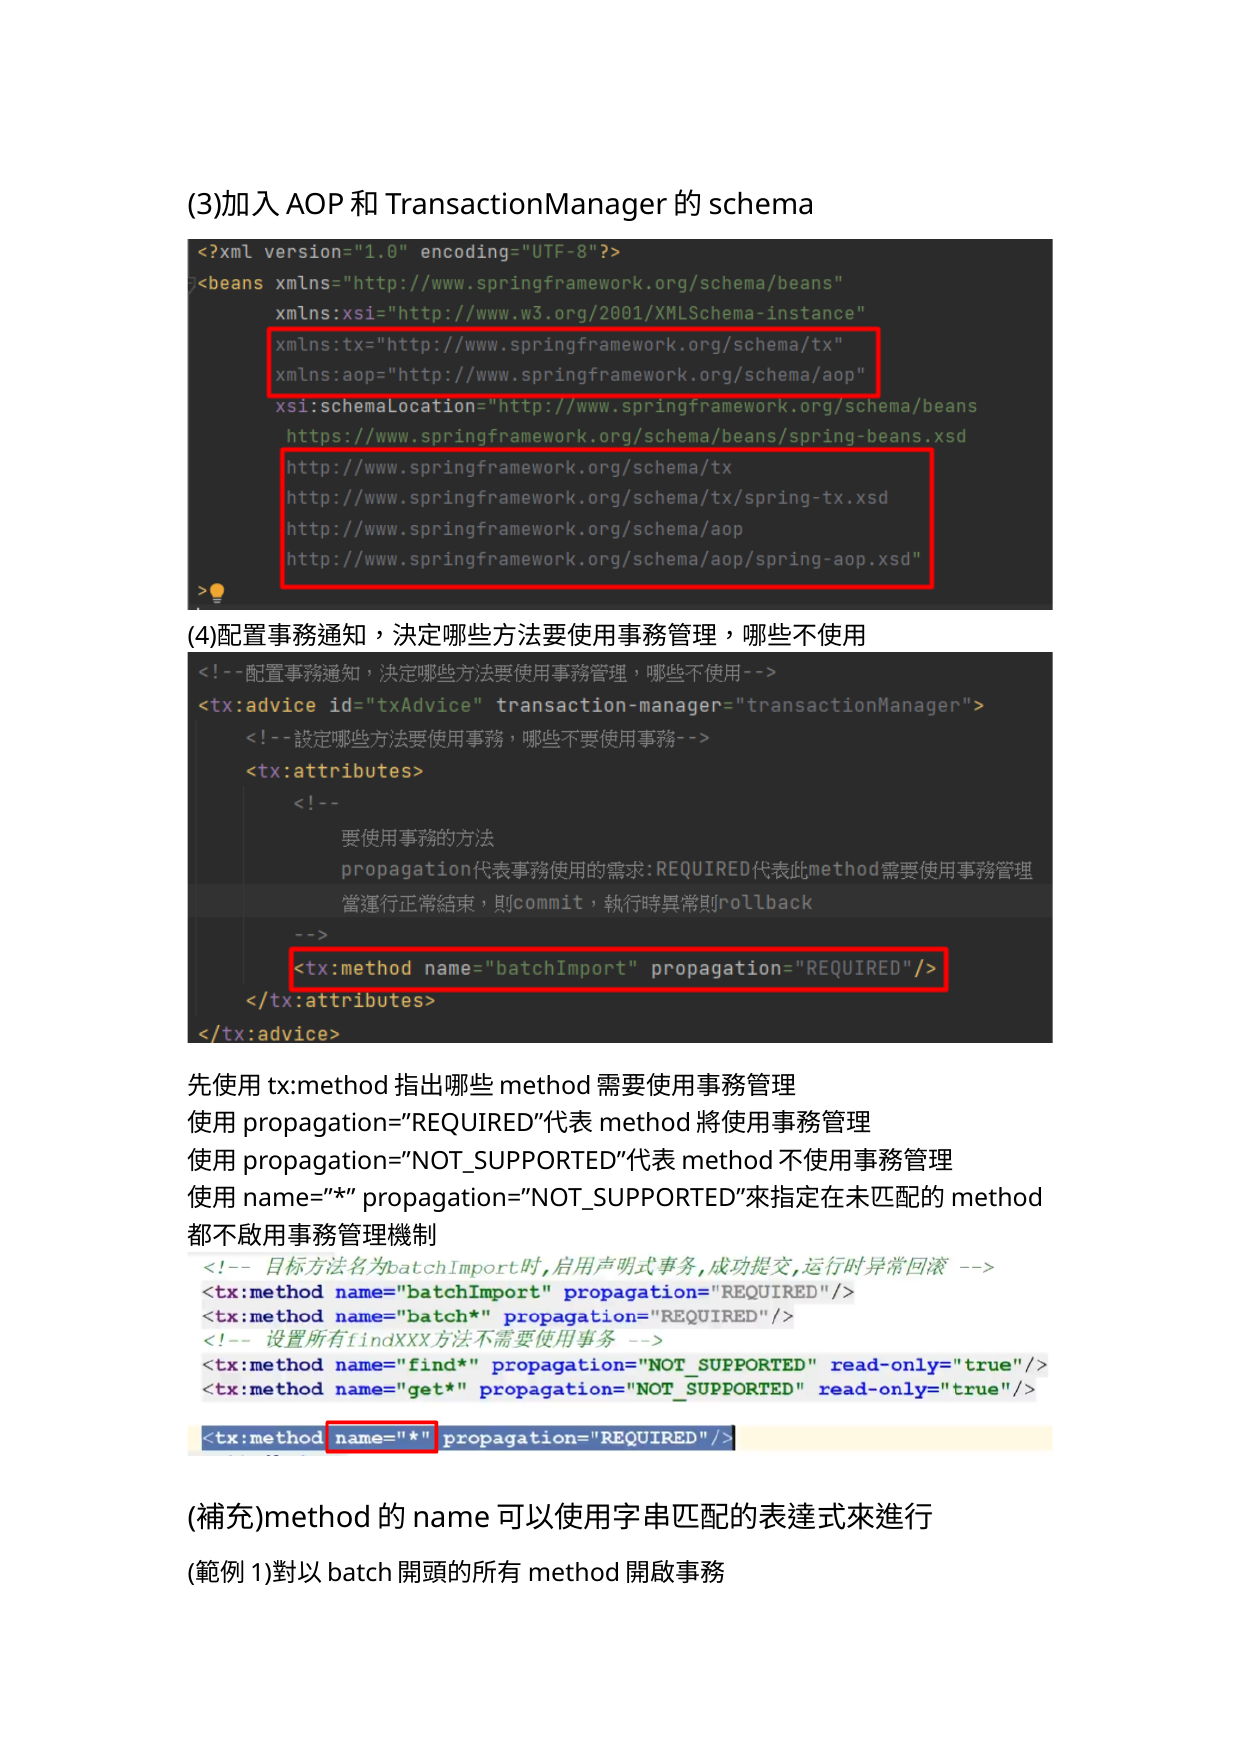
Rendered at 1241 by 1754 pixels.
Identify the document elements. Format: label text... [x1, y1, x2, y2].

picture [187, 239, 1053, 610]
picture [187, 652, 1053, 1043]
picture [187, 1252, 1053, 1456]
text (4)配置事務通知，決定哪些方法要使用事務管理，哪些不使用 [187, 614, 1053, 652]
text 先使用tx:method指出哪些method需要使用事務管理 [187, 1064, 1053, 1102]
text 使用name=”*” propagation=”NOT_SUPPORTED”來指定在未匹配的method都不啟用事務管理機制 [187, 1177, 1053, 1252]
text 使用propagation=”NOT_SUPPORTED”代表method不使用事務管理 [187, 1139, 1053, 1177]
text (3)加入AOP和TransactionManager的schema [187, 164, 1053, 239]
text (補充)method的name可以使用字串匹配的表達式來進行 [187, 1477, 1053, 1552]
text (範例1)對以batch開頭的所有method開啟事務 [187, 1552, 1053, 1589]
text 使用propagation=”REQUIRED”代表method將使用事務管理 [187, 1102, 1053, 1139]
